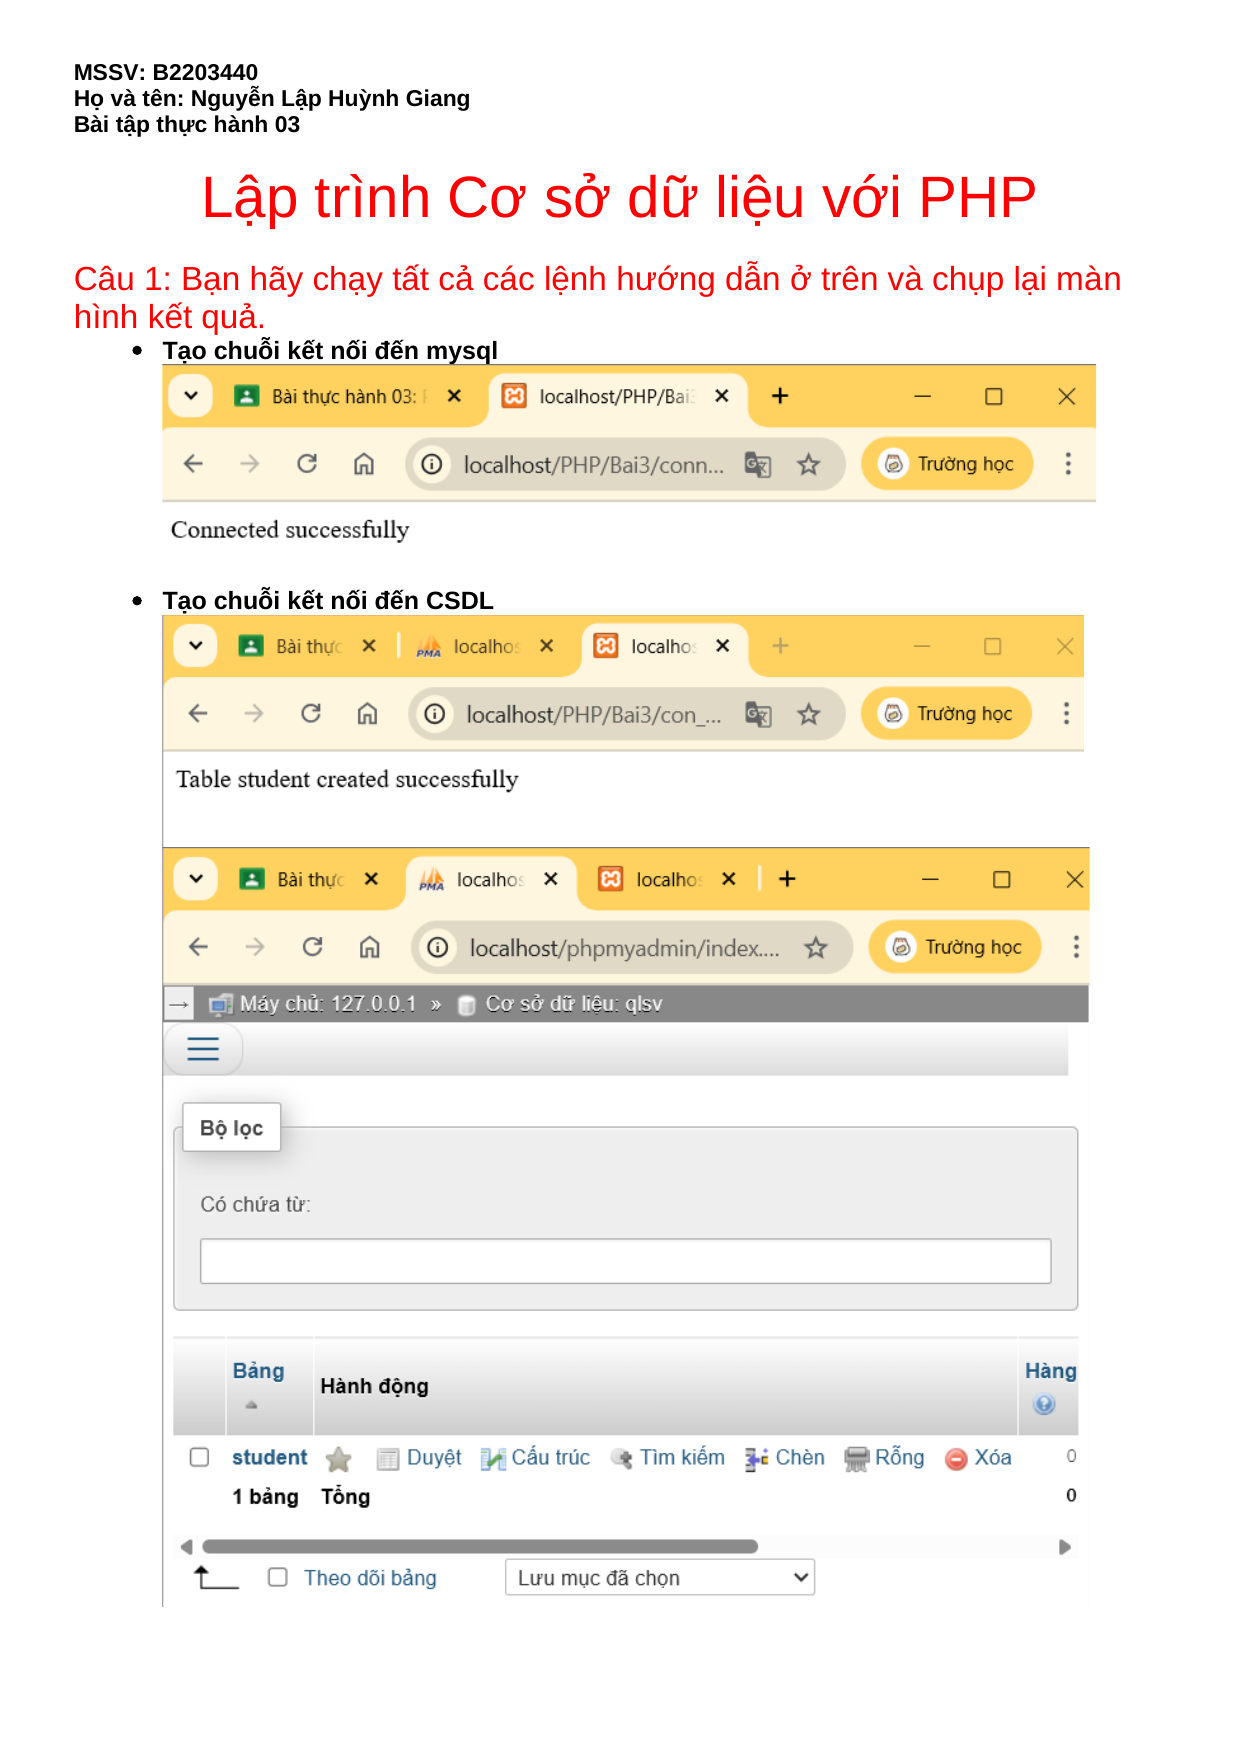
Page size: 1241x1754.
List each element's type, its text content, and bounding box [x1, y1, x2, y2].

text Họ và tên: Nguyễn Lập Huỳnh Giang [73, 85, 1167, 111]
subtitle Câu 1: Bạn hãy chạy tất cả các lệnh hướng dẫn ở trên và chụp lại màn hình kết quả. [73, 259, 1167, 336]
text Bài tập thực hành 03 [73, 111, 1167, 138]
text Lập trình Cơ sở dữ liệu với PHP [73, 163, 1167, 230]
list Tạo chuỗi kết nối đến mysql [133, 336, 1167, 364]
text MSSV: B2203440 [73, 58, 1167, 85]
picture [162, 615, 1090, 1607]
list Tạo chuỗi kết nối đến CSDL [133, 586, 1167, 615]
picture [162, 364, 1097, 586]
